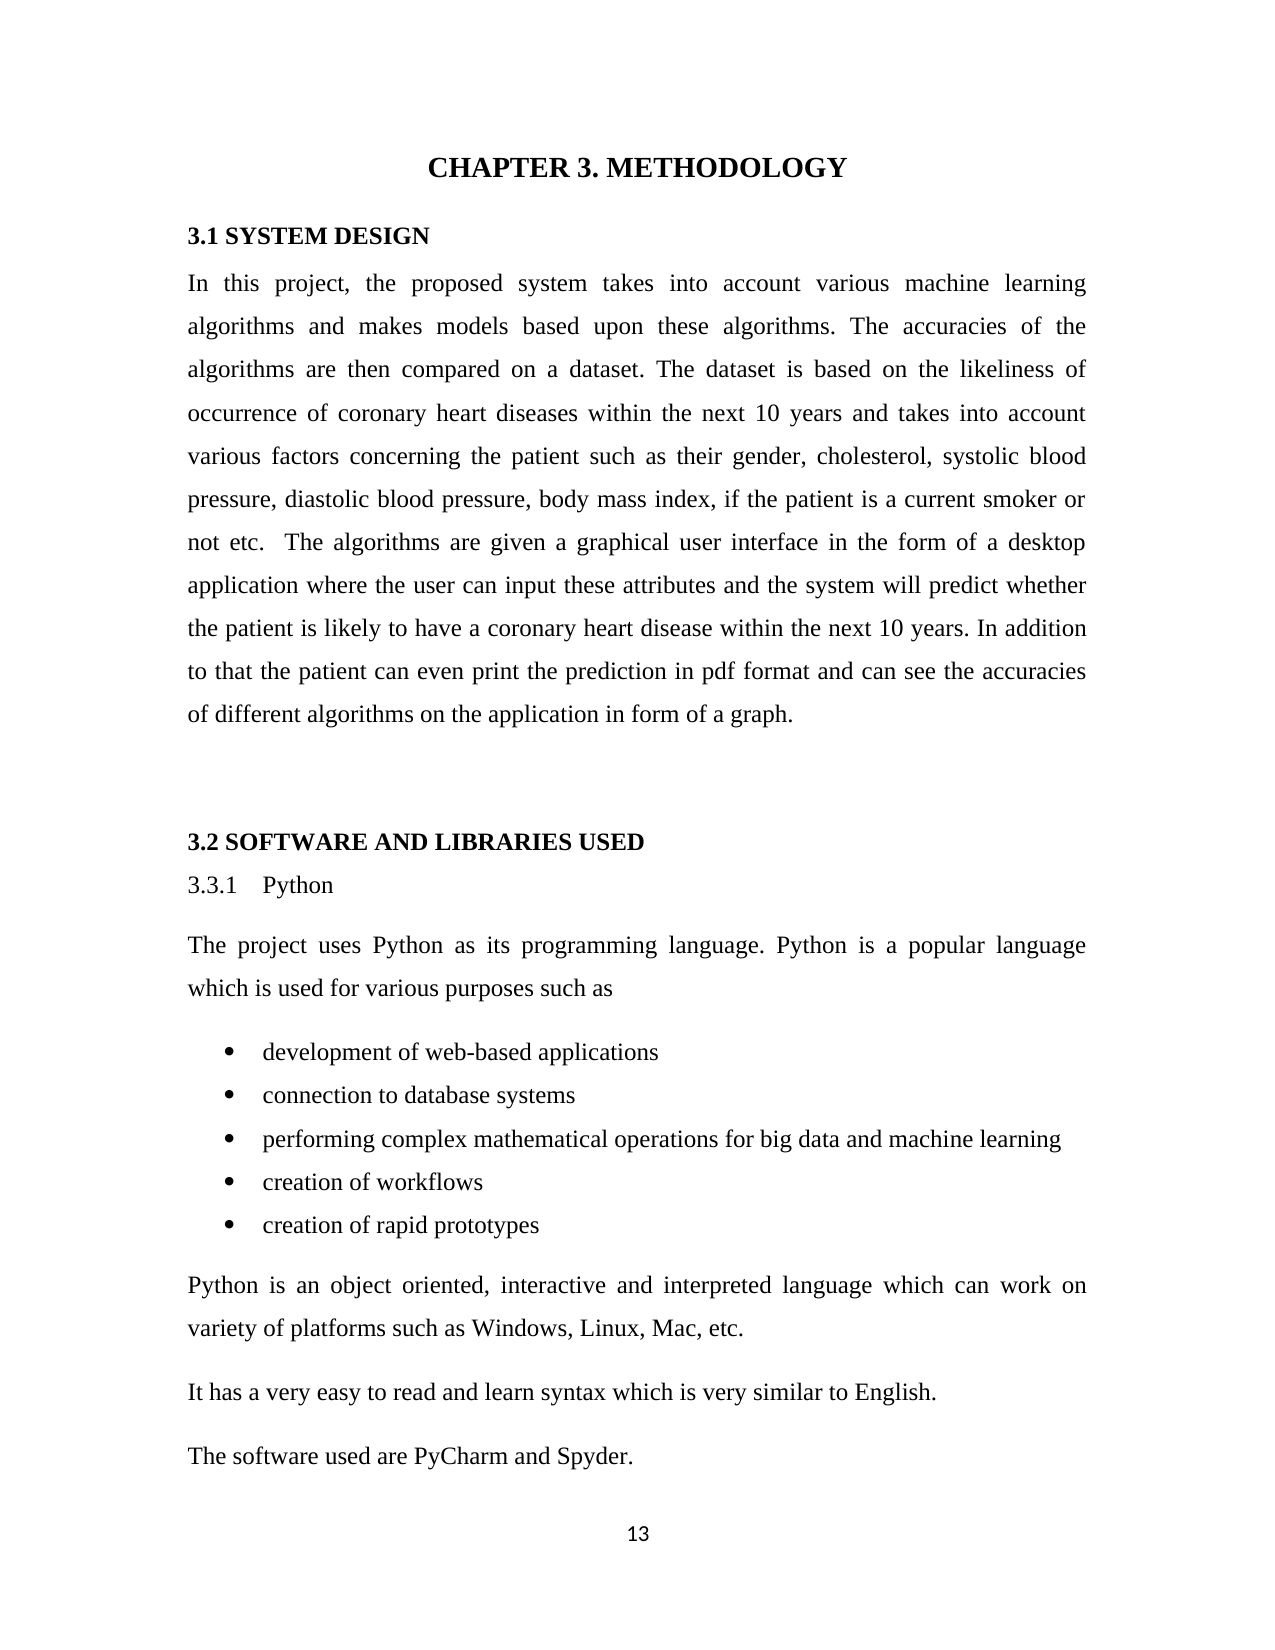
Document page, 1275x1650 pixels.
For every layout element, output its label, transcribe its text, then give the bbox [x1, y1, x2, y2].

list performing complex mathematical operations for big data and machine learning [225, 1124, 1087, 1152]
text It has a very easy to read and learn syntax which is very similar to English. [187, 1377, 1087, 1406]
list connection to database systems [225, 1081, 1087, 1109]
list Python [187, 871, 1087, 899]
list creation of rapid prototypes [225, 1210, 1087, 1239]
list SYSTEM DESIGN [187, 221, 1087, 250]
text In this project, the proposed system takes into account various machine learning algorithms and makes models based upon these algorithms. The accuracies of the algorithms are then compared on a dataset. The dataset is based on the likeliness of occurrence of coronary heart diseases within the next 10 years and takes into account various factors concerning the patient such as their gender, cholesterol, systolic blood pressure, diastolic blood pressure, body mass index, if the patient is a current smoker or not etc. The algorithms are given a graphical user interface in the form of a desktop application where the user can input these attributes and the system will predict whether the patient is likely to have a coronary heart disease within the next 10 years. In addition to that the patient can even print the prediction in pdf format and can see the accuracies of different algorithms on the application in form of a graph. [187, 268, 1087, 728]
text Python is an object oriented, interactive and interpreted language which can work on variety of platforms such as Windows, Linux, Mac, etc. [187, 1270, 1087, 1342]
list SOFTWARE AND LIBRARIES USED [187, 827, 1087, 856]
text The software used are PyCharm and Spyder. [187, 1441, 1087, 1469]
list development of web-based applications [225, 1037, 1087, 1066]
text CHAPTER 3. METHODOLOGY [187, 150, 1087, 183]
list creation of workflows [225, 1167, 1087, 1196]
text The project uses Python as its programming language. Python is a popular language which is used for various purposes such as [187, 930, 1087, 1002]
